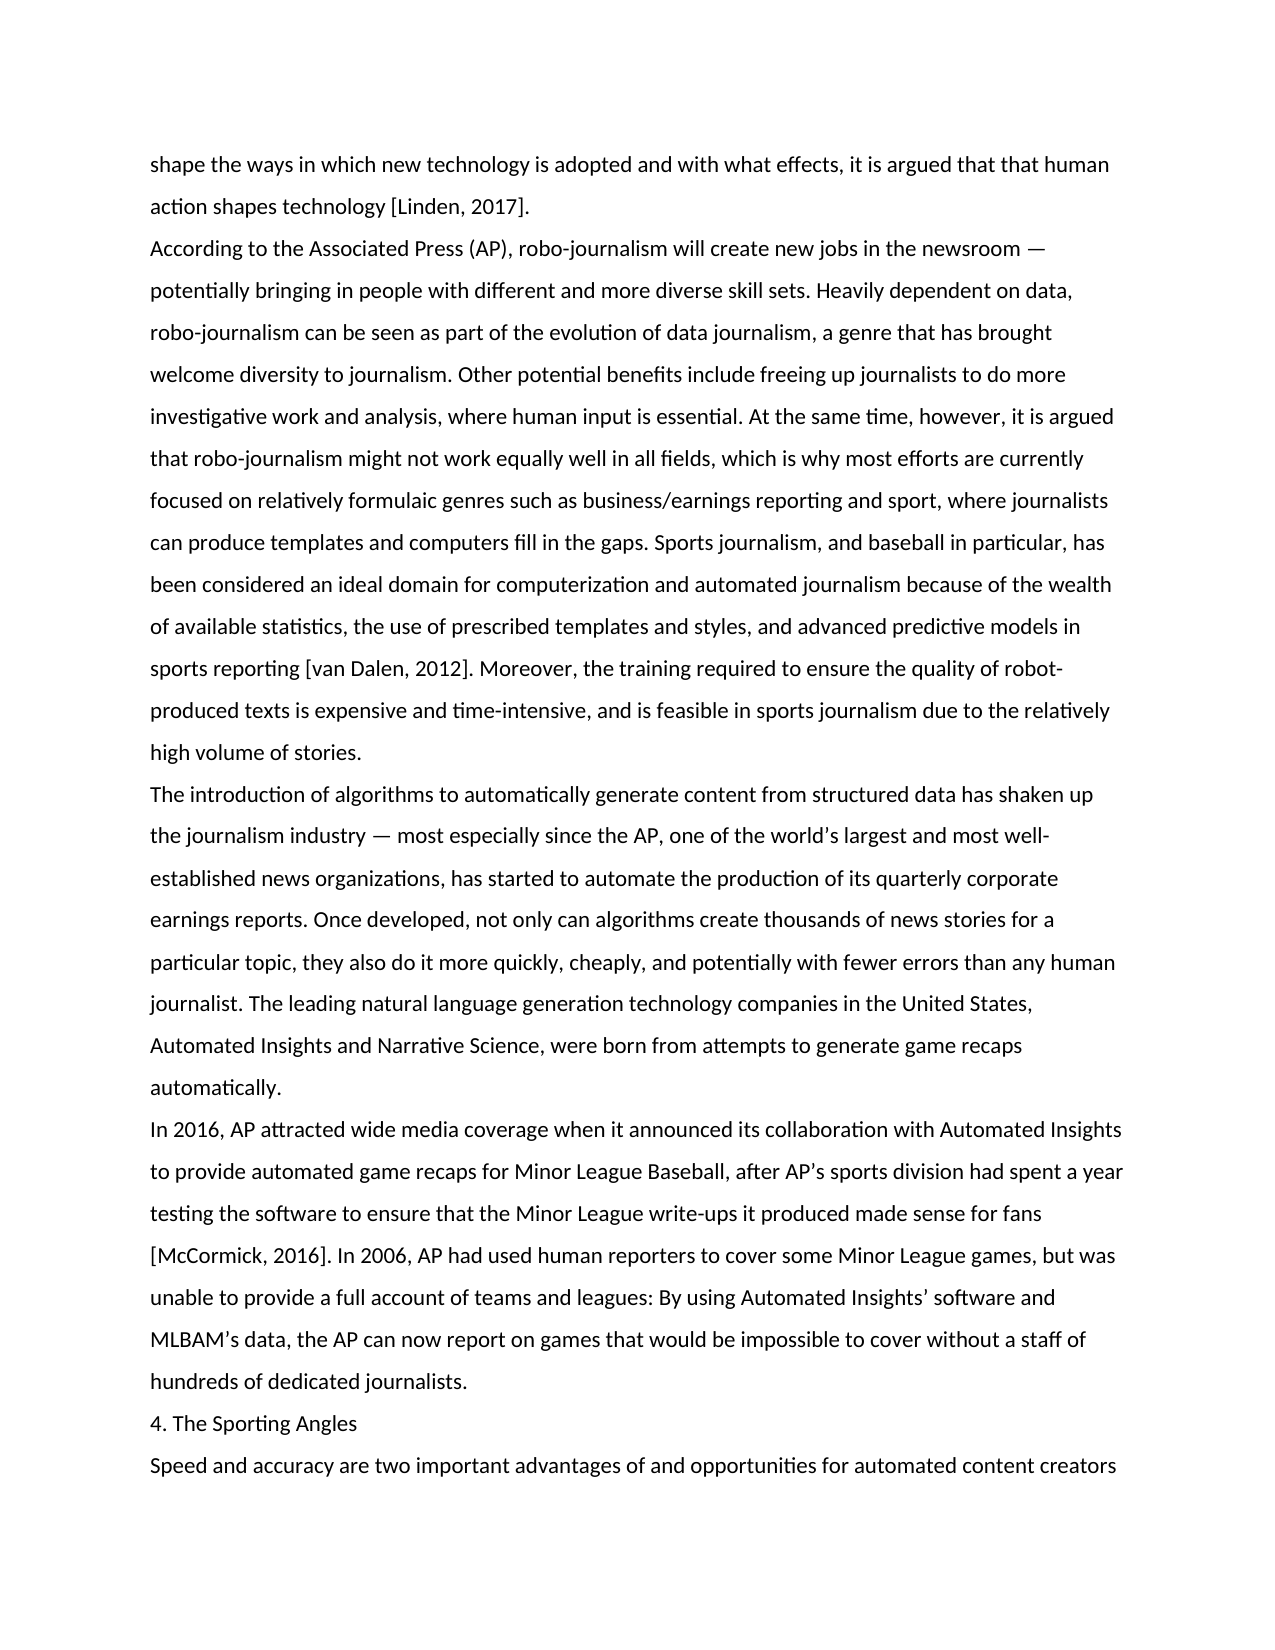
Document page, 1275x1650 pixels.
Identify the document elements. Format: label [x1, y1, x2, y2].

text [150, 150, 1125, 1479]
